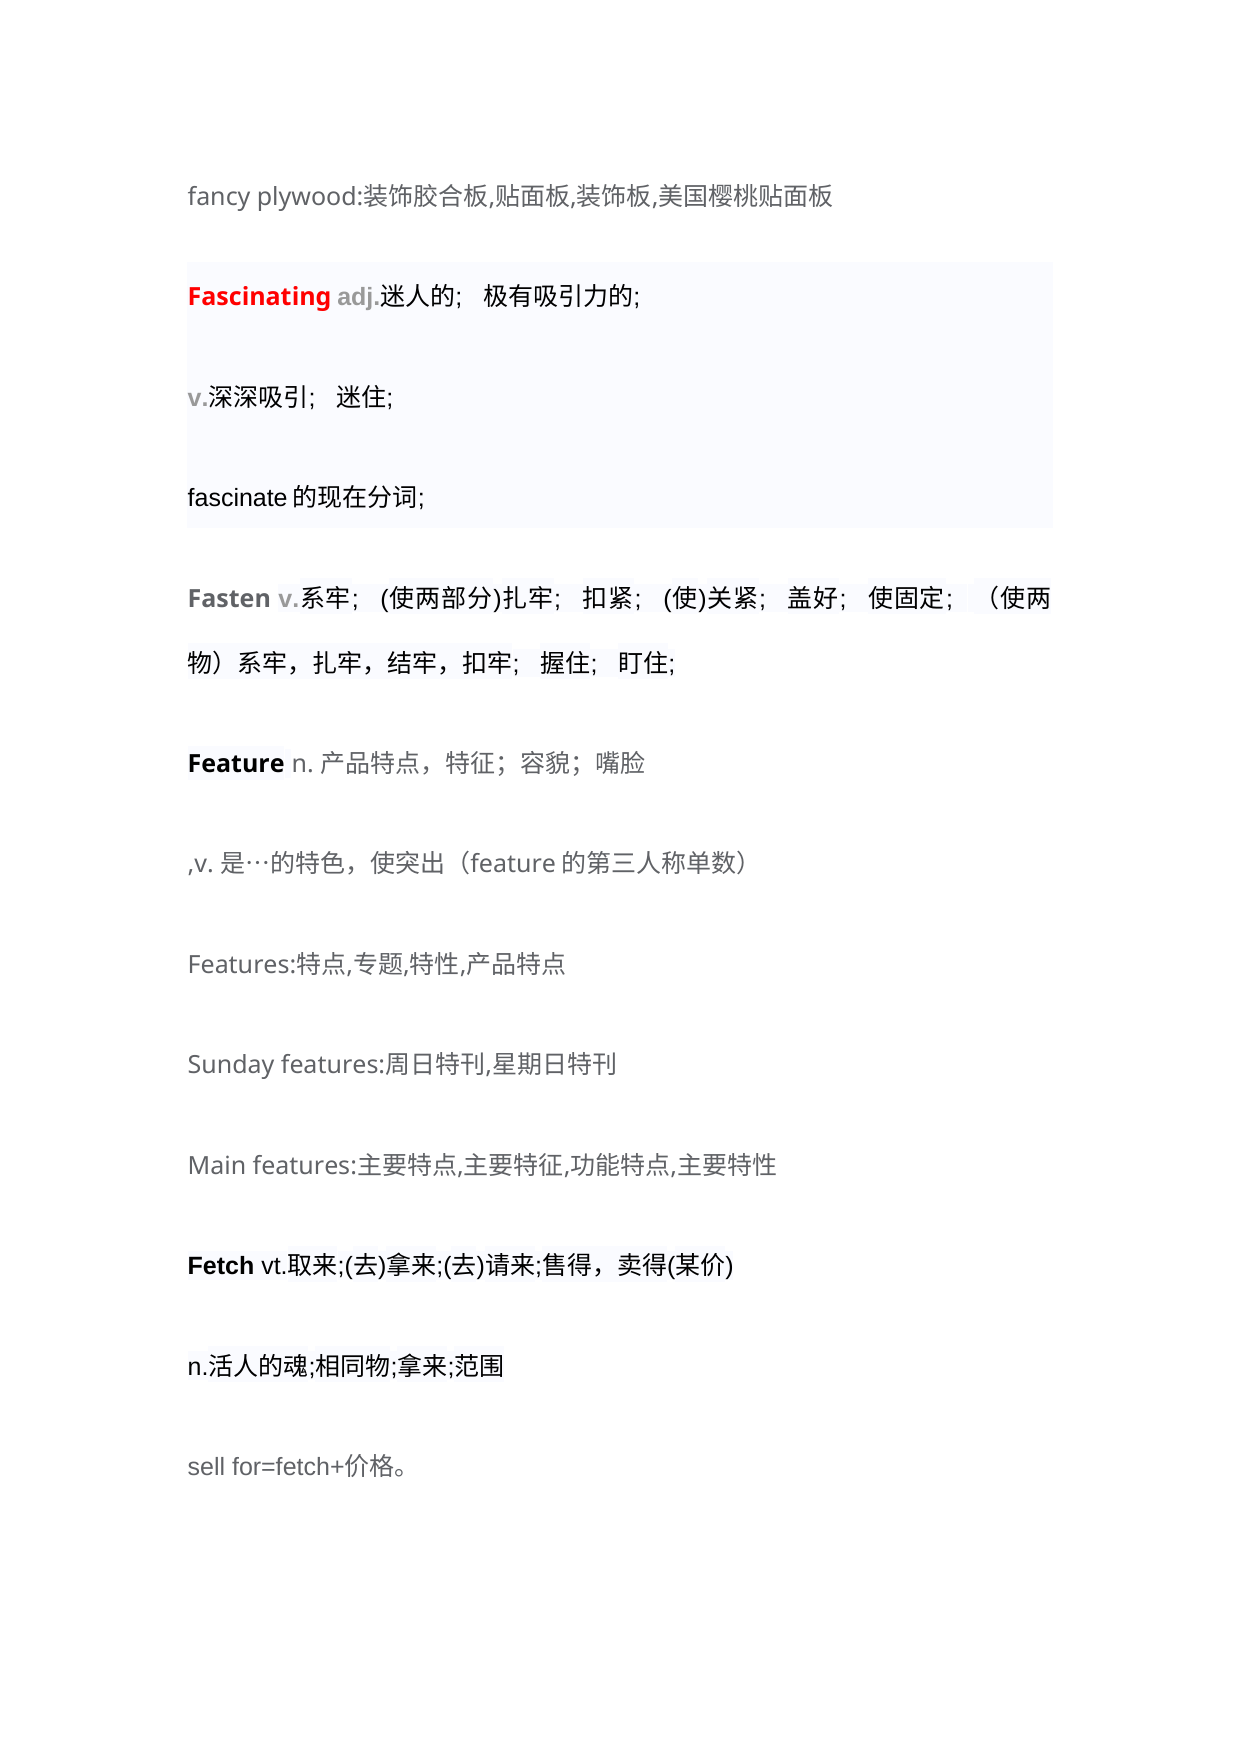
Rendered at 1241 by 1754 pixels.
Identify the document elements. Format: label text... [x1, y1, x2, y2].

text sell for=fetch+价格。 [187, 1432, 1053, 1497]
text Fetch vt.取来;(去)拿来;(去)请来;售得，卖得(某价) [187, 1231, 1053, 1296]
text v.深深吸引; 迷住; [187, 363, 1053, 428]
text Features:特点,专题,特性,产品特点 [187, 930, 1053, 995]
text ,v. 是…的特色，使突出（feature的第三人称单数） [187, 829, 1053, 894]
text fascinate的现在分词; [187, 463, 1053, 528]
text Feature n. 产品特点，特征；容貌；嘴脸 [187, 729, 1053, 794]
text fancy plywood:装饰胶合板,贴面板,装饰板,美国樱桃贴面板 [187, 162, 1053, 227]
text Fascinating adj.迷人的; 极有吸引力的; [187, 262, 1053, 327]
text Fasten v.系牢; (使两部分)扎牢; 扣紧; (使)关紧; 盖好; 使固定; （使两物）系牢，扎牢，结牢，扣牢; 握住; 盯住; [187, 564, 1053, 694]
text Main features:主要特点,主要特征,功能特点,主要特性 [187, 1131, 1053, 1196]
text n.活人的魂;相同物;拿来;范围 [187, 1332, 1053, 1397]
text Sunday features:周日特刊,星期日特刊 [187, 1030, 1053, 1095]
